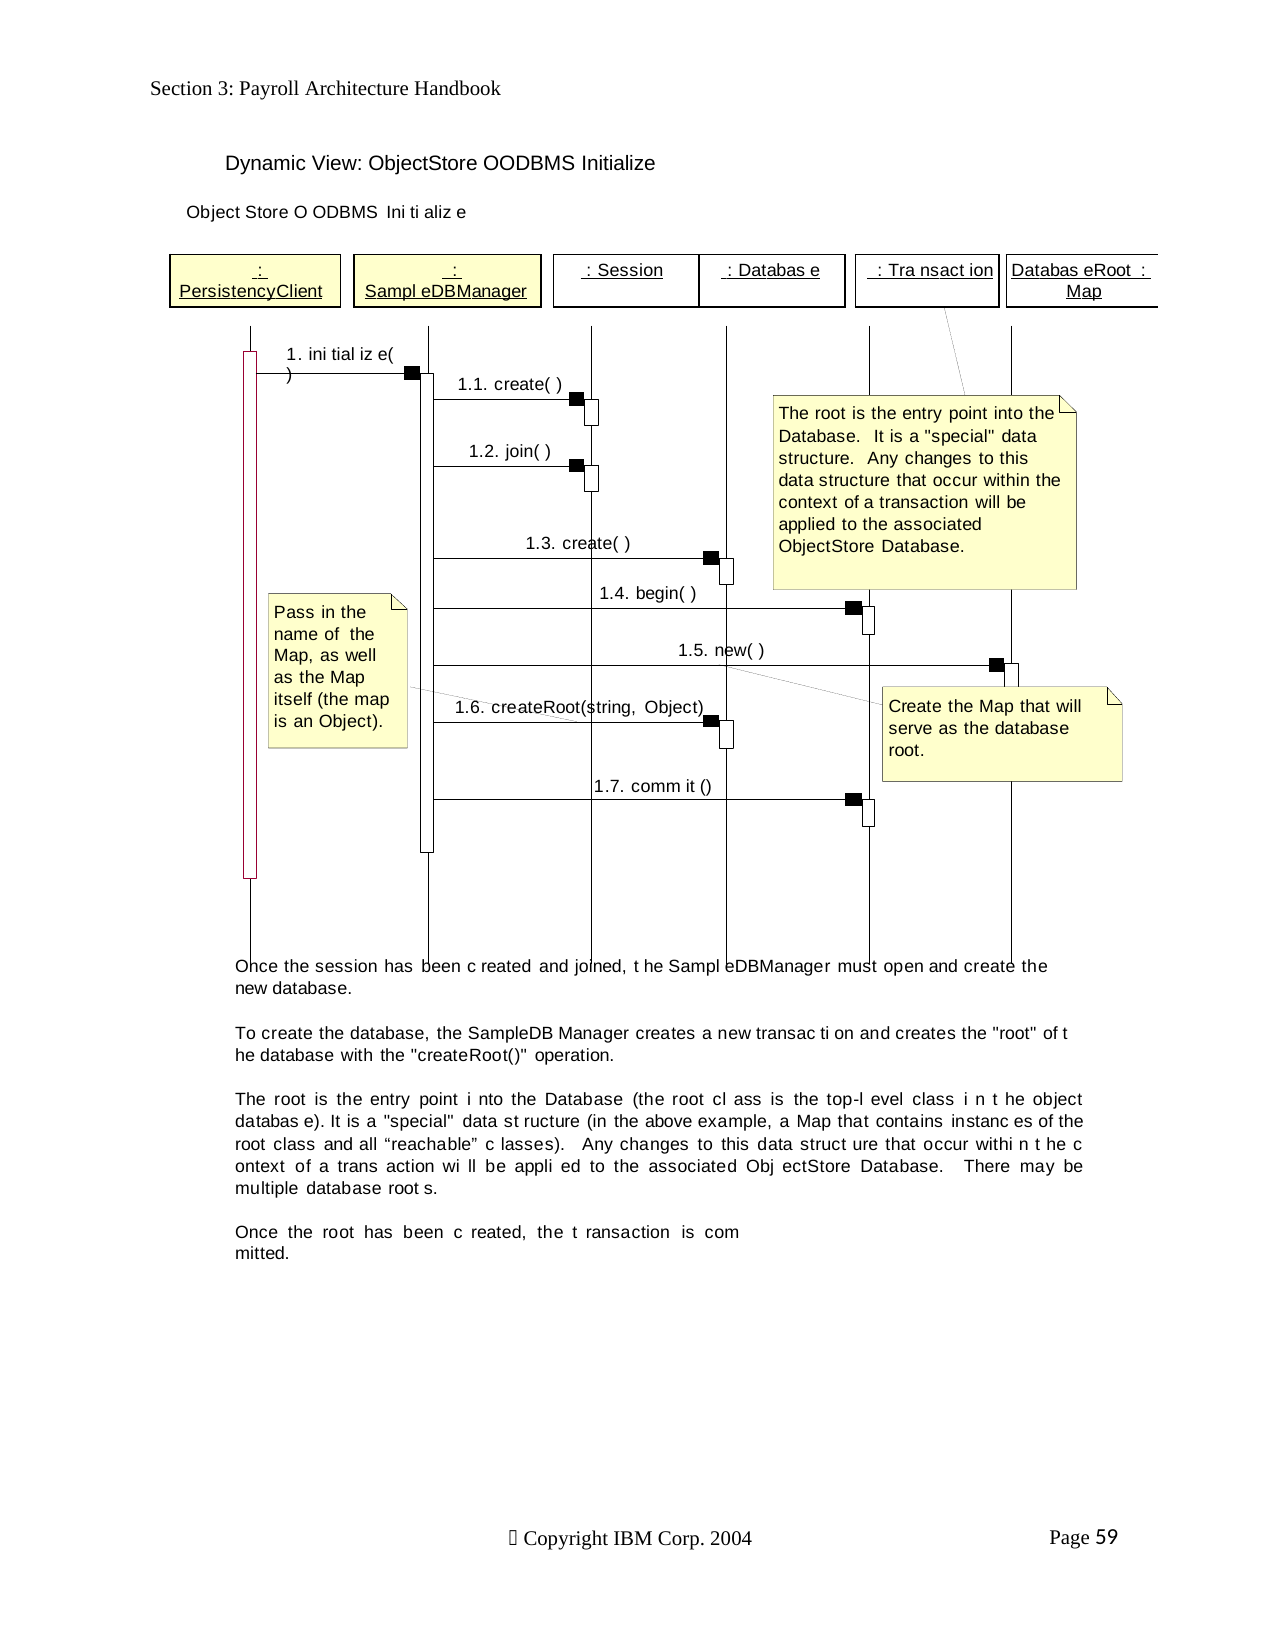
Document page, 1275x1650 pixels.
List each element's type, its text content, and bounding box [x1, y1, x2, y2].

table_cell [700, 281, 844, 306]
text 1.2. join( ) [465, 441, 555, 461]
table_header : Session [554, 255, 698, 281]
text 1.1. create( ) [454, 374, 566, 394]
table_header [846, 254, 855, 281]
text Once the session has been c reated and joined, t he Sampl eDBManager must open and create the new database. [235, 956, 1061, 998]
text 1. ini tial iz e( ) [286, 343, 398, 384]
text The root is the entry point into the Database. It is a "special" data structure. Any changes to this data structure that occur within the context of a transaction will be applied to the associated ObjectStore Database. [778, 403, 1063, 557]
table_cell [1000, 281, 1006, 306]
table_header [1000, 254, 1006, 281]
text 1.4. begin( ) [599, 583, 764, 603]
text 1.6. createRoot(string, Object) [454, 697, 764, 717]
text 1.5. new( ) [454, 640, 764, 660]
table_header Databas eRoot : [1007, 255, 1158, 281]
table_cell Map [1007, 281, 1158, 306]
text 1.3. create( ) [525, 532, 636, 553]
table_header [542, 254, 553, 281]
text The root is the entry point i nto the Database (the root cl ass is the top-l evel class i n t he object databas e). It is a "special" data st ructure (in the above example, a Map that contains instanc es of the root class and all “reachable” c lasses). Any changes to this data struct ure that occur withi n t he c ontext of a trans action wi ll be appli ed to the associated Obj ectStore Database. There may be multiple database root s. [235, 1089, 1084, 1198]
text Once the root has been c reated, the t ransaction is com mitted. [235, 1222, 739, 1263]
table_cell [554, 281, 698, 306]
text Dynamic View: ObjectStore OODBMS Initialize [225, 151, 1129, 174]
table_cell [846, 281, 855, 306]
text To create the database, the SampleDB Manager creates a new transac ti on and creates the "root" of t he database with the "createRoot()" operation. [235, 1022, 1068, 1065]
table_header : [171, 255, 340, 281]
table_header : Databas e [700, 255, 844, 281]
text 1.7. comm it () [594, 775, 764, 795]
table_cell [856, 281, 998, 306]
text Create the Map that will serve as the database root. [888, 695, 1084, 760]
table_cell [542, 281, 553, 306]
table_header : Tra nsact ion [856, 255, 998, 281]
table_header [341, 254, 353, 281]
table_cell [341, 281, 353, 306]
text Object Store O ODBMS Ini ti aliz e [186, 202, 1129, 222]
table_cell PersistencyClient [171, 281, 340, 306]
text Pass in the name of the Map, as well as the Map itself (the map is an Object). [274, 602, 393, 731]
table_cell Sampl eDBManager [355, 281, 540, 306]
table_header : [355, 255, 540, 281]
